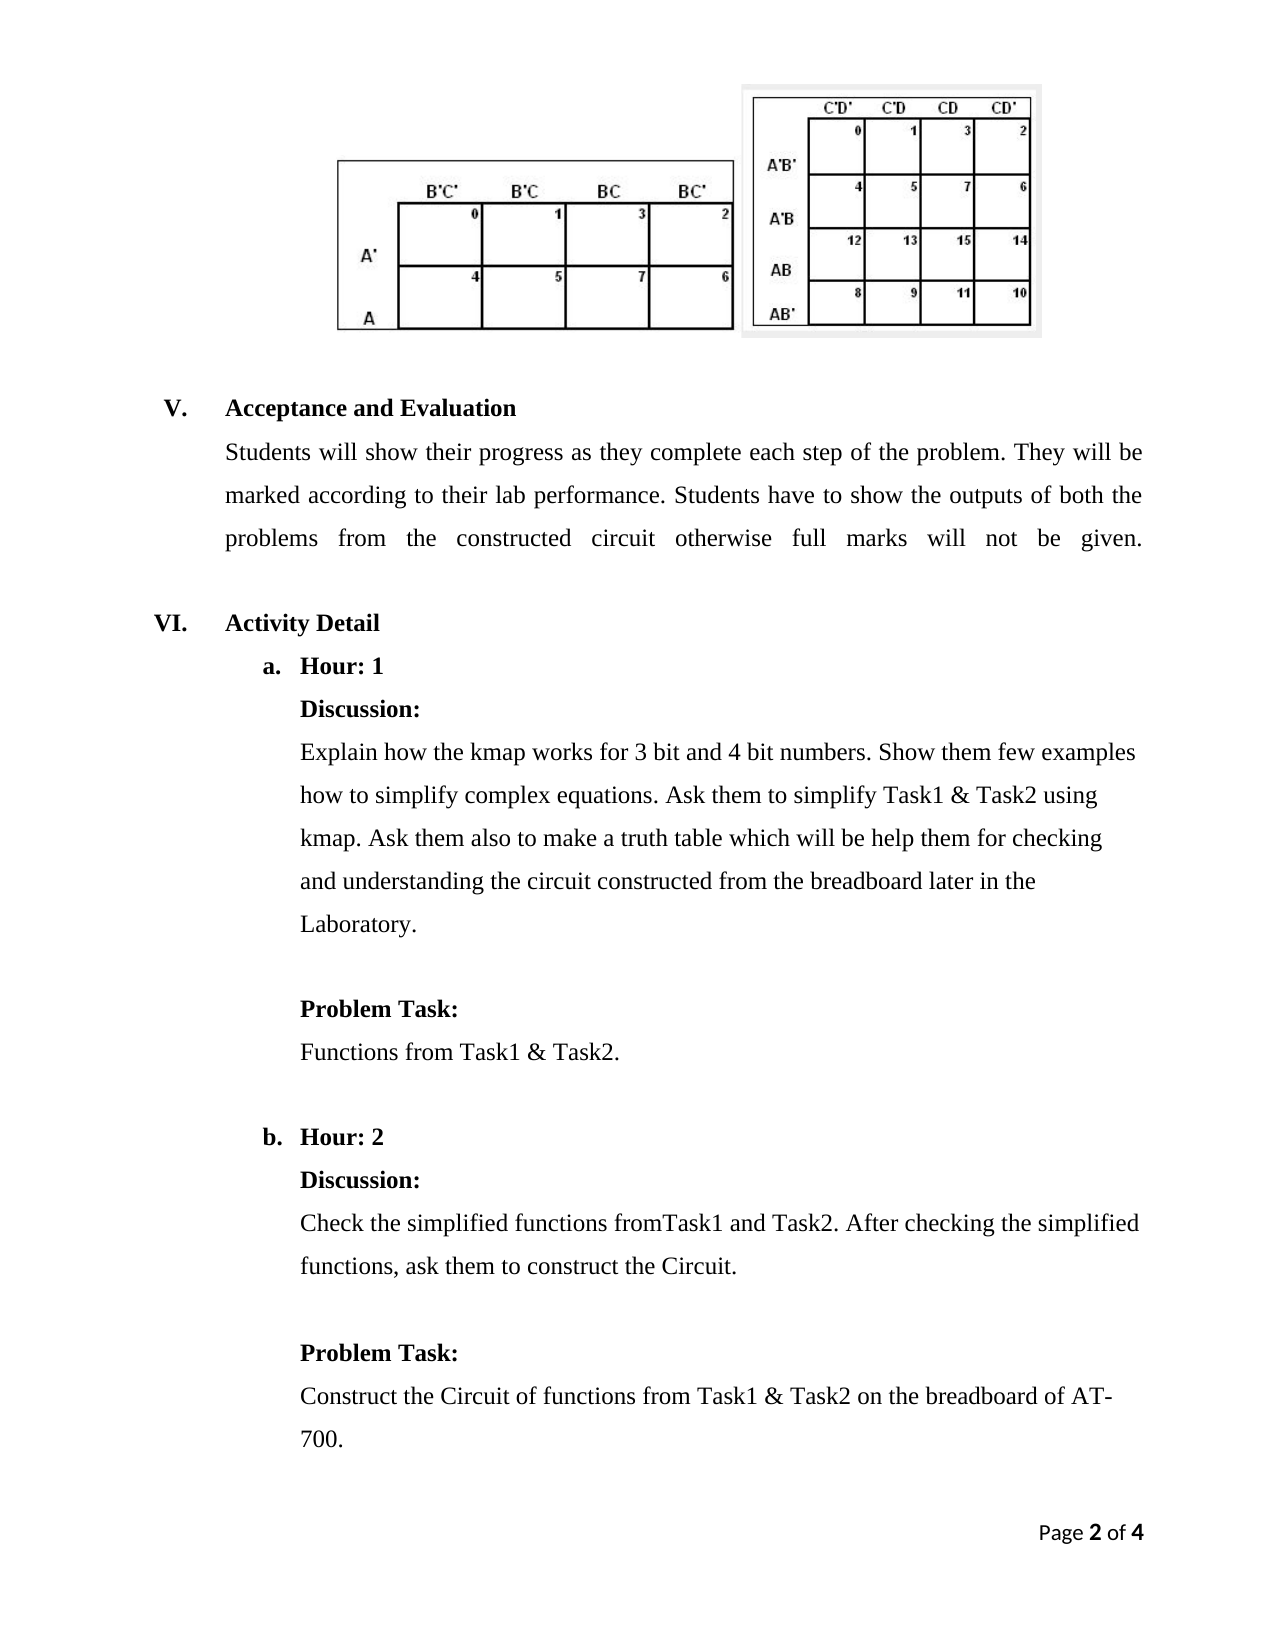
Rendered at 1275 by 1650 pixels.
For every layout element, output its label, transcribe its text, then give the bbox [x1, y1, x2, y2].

list Discussion: [300, 1165, 1144, 1194]
picture [336, 84, 1042, 338]
list Functions from Task1 & Task2. [300, 1037, 1144, 1108]
list Students will show their progress as they complete each step of the problem. They will be marked according to their lab performance. Students have to show the outputs of both the problems from the constructed circuit otherwise full marks will not be given. [225, 437, 1144, 594]
list Acceptance and Evaluation [187, 393, 1144, 422]
list Problem Task: [300, 994, 1144, 1023]
list Hour: 2 [262, 1122, 1144, 1151]
list Check the simplified functions fromTask1 and Task2. After checking the simplified functions, ask them to construct the Circuit. Problem Task: Construct the Circuit of functions from Task1 & Task2 on the breadboard of AT-700. [300, 1208, 1144, 1494]
list Hour: 1 Discussion: Explain how the kmap works for 3 bit and 4 bit numbers. Show them few examples how to simplify complex equations. Ask them to simplify Task1 & Task2 using kmap. Ask them also to make a truth table which will be help them for checking and understanding the circuit constructed from the breadboard later in the Laboratory. [262, 651, 1144, 980]
list Activity Detail [187, 608, 1144, 636]
